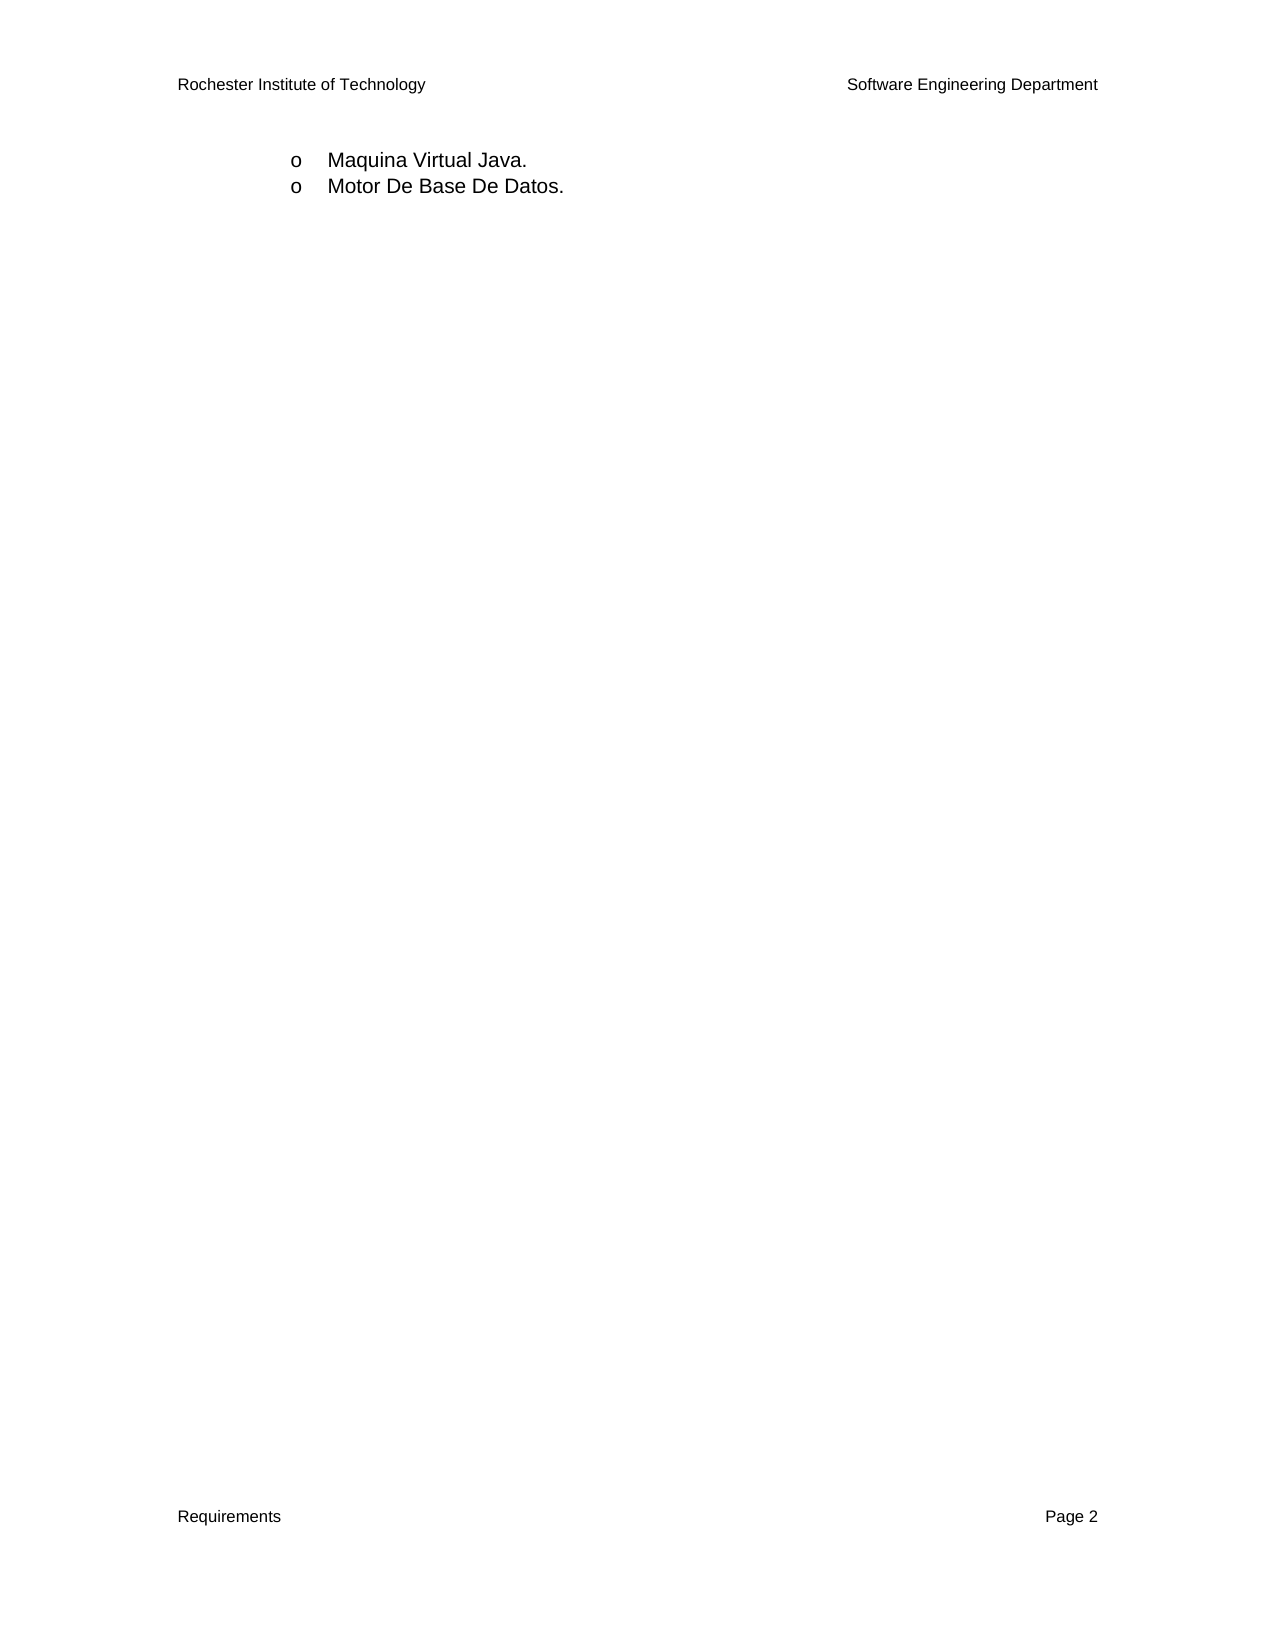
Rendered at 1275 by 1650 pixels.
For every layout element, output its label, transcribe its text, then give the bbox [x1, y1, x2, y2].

list Maquina Virtual Java. [290, 148, 1098, 173]
list Motor De Base De Datos. [290, 173, 1098, 199]
